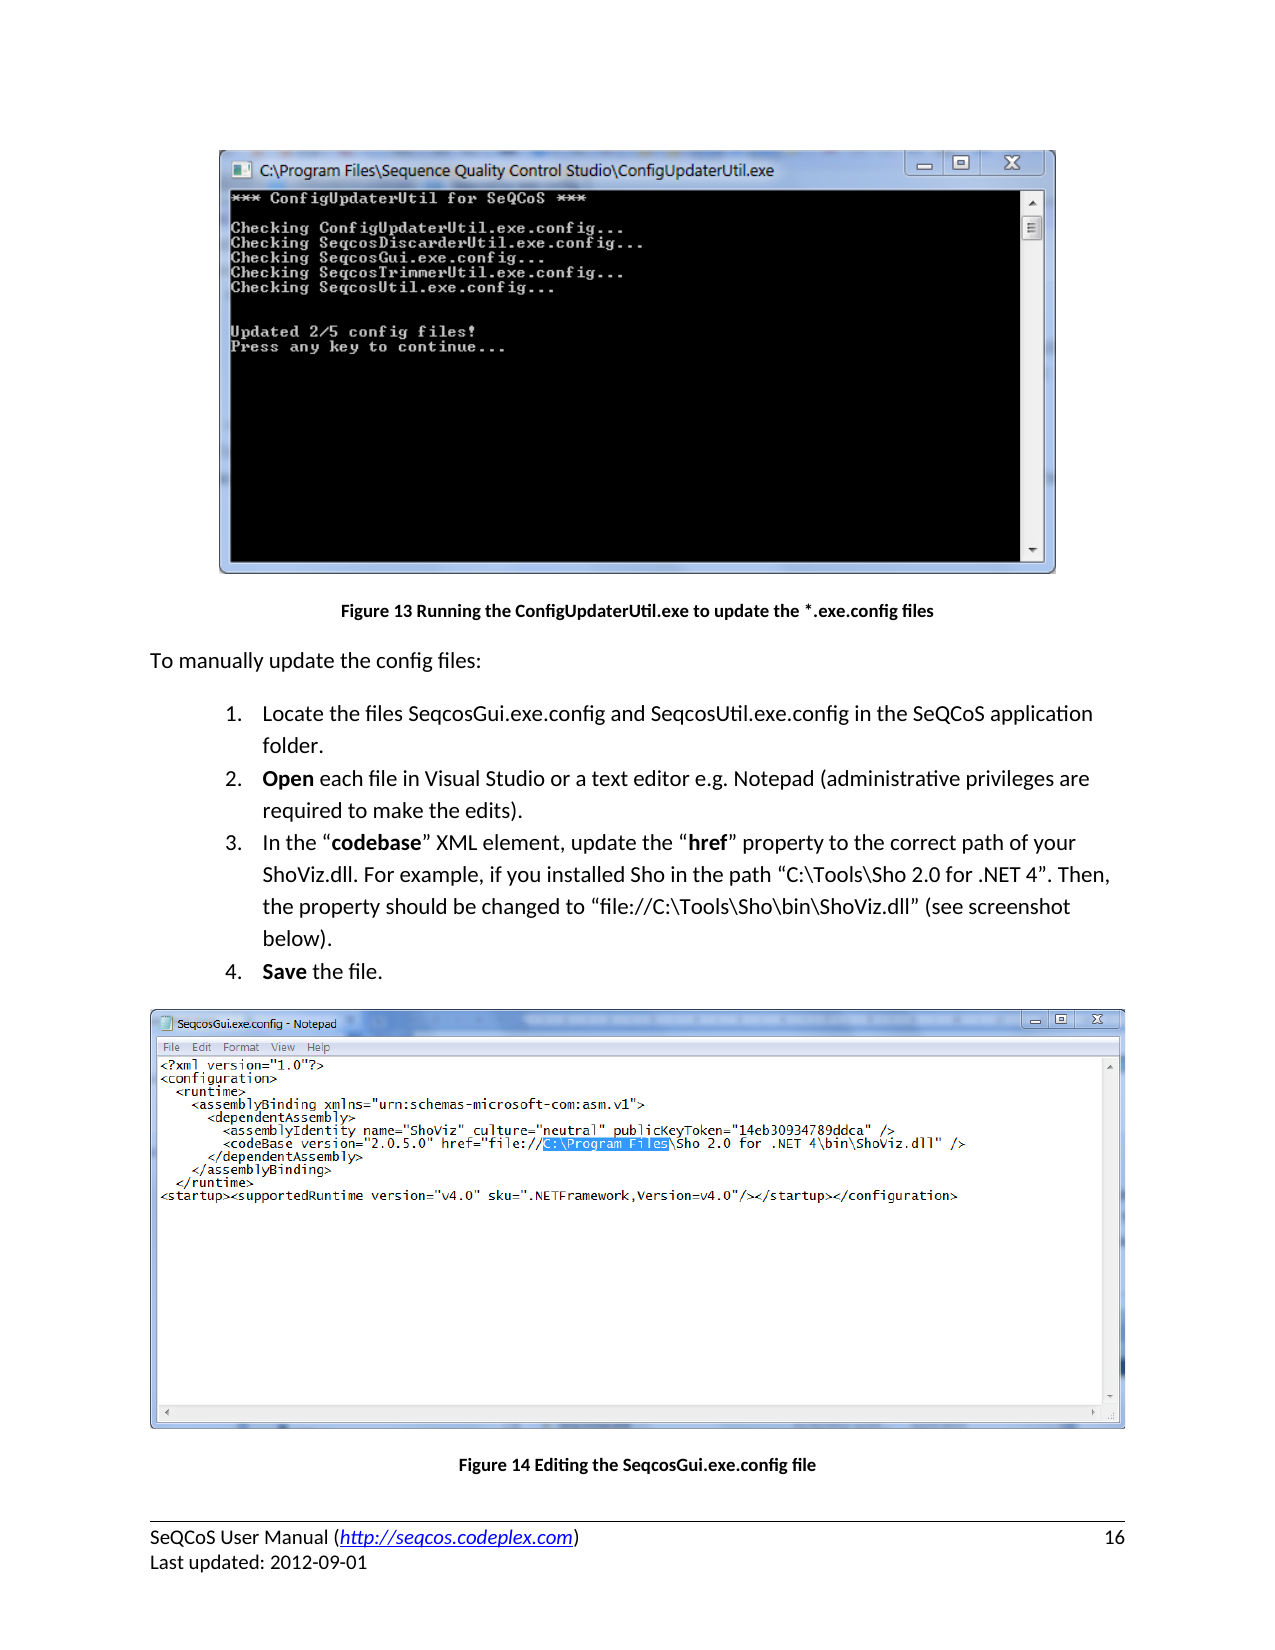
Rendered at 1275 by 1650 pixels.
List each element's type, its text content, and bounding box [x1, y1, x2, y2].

list Open each file in Visual Studio or a text editor e.g. Notepad (administrative privileges are required to make the edits). [225, 764, 1125, 824]
list In the “codebase” XML element, update the “href” property to the correct path of your ShoViz.dll. For example, if you installed Sho in the path “C:\Tools\Sho 2.0 for .NET 4”. Then, the property should be changed to “file://C:\Tools\Sho\bin\ShoViz.dll” (see screenshot below). [225, 828, 1125, 953]
list Locate the files SeqcosGui.exe.config and SeqcosUtil.exe.config in the SeQCoS application folder. [225, 699, 1125, 759]
picture [219, 150, 1056, 574]
text To manually update the config files: [150, 646, 1125, 674]
picture [150, 1009, 1125, 1429]
list Save the file. [225, 957, 1125, 985]
